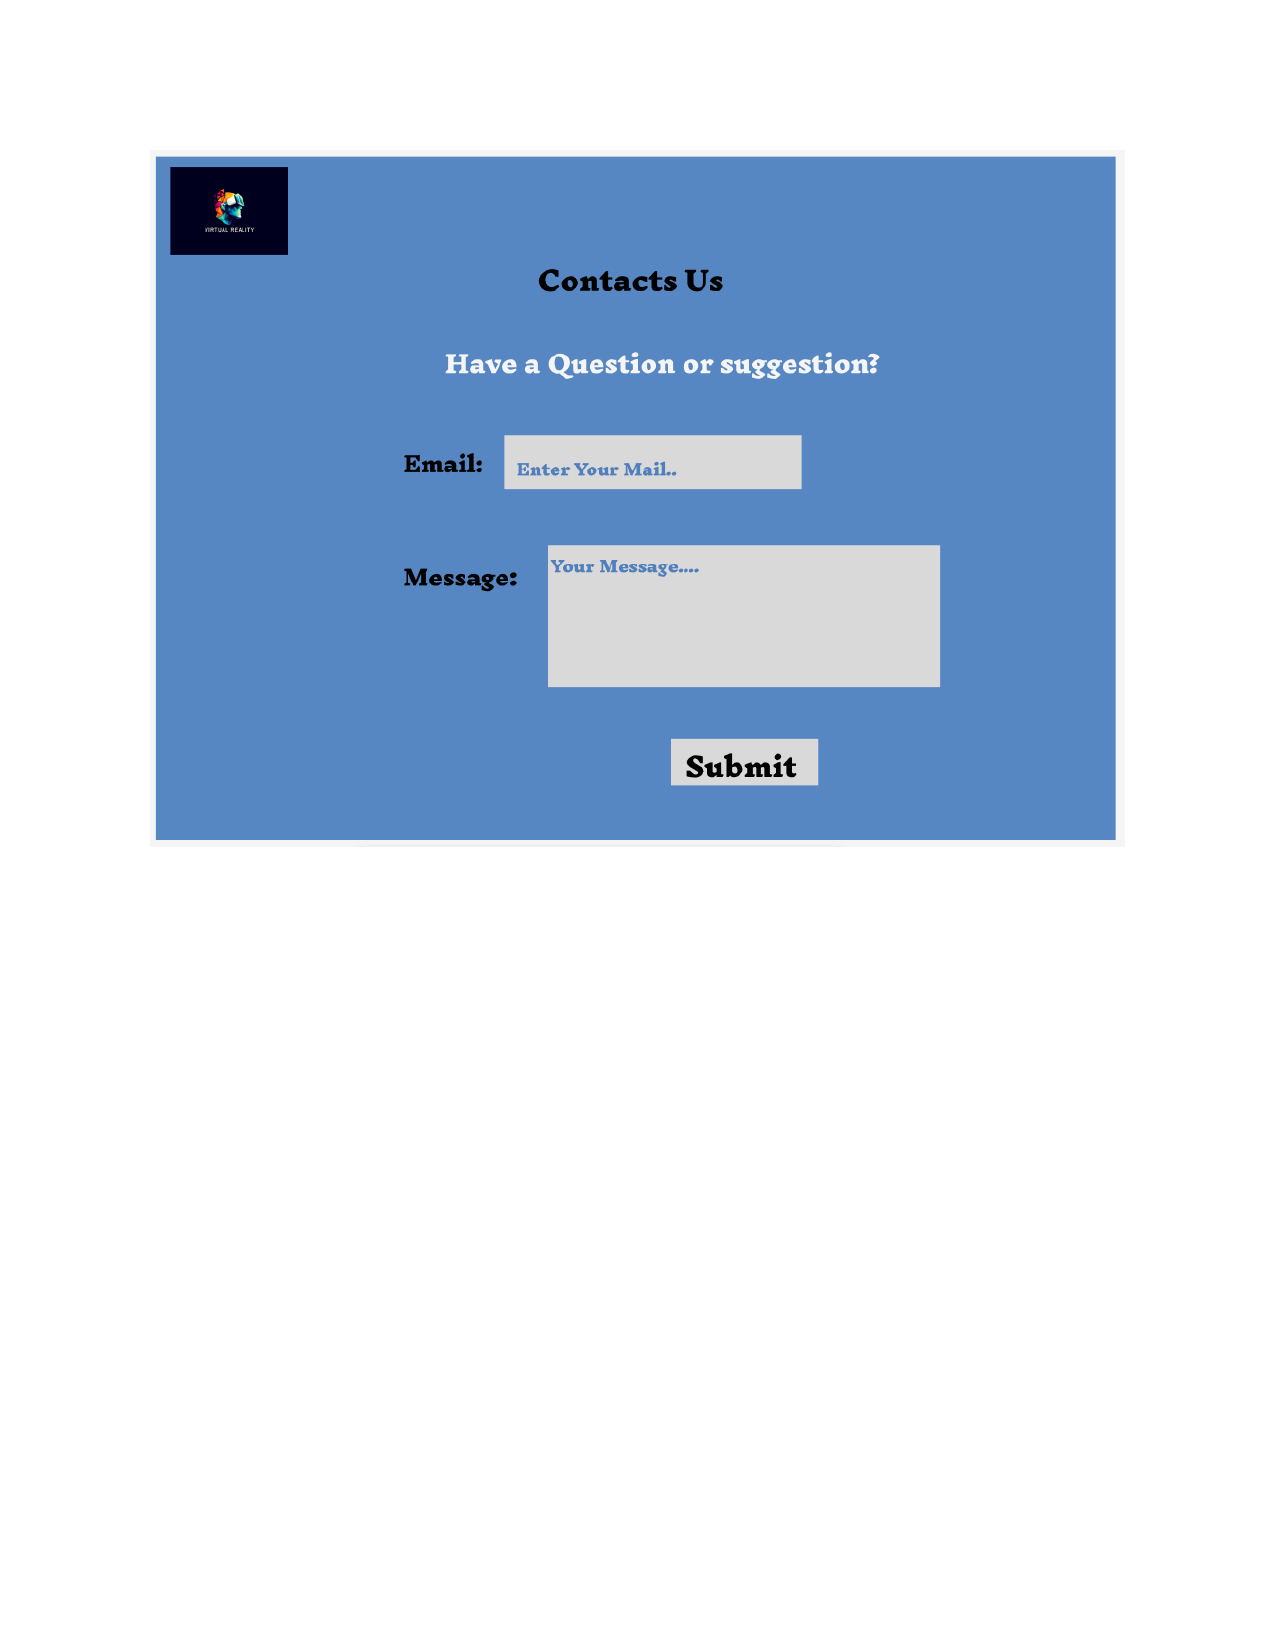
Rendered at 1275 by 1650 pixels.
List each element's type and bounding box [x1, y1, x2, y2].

picture [150, 150, 1125, 847]
